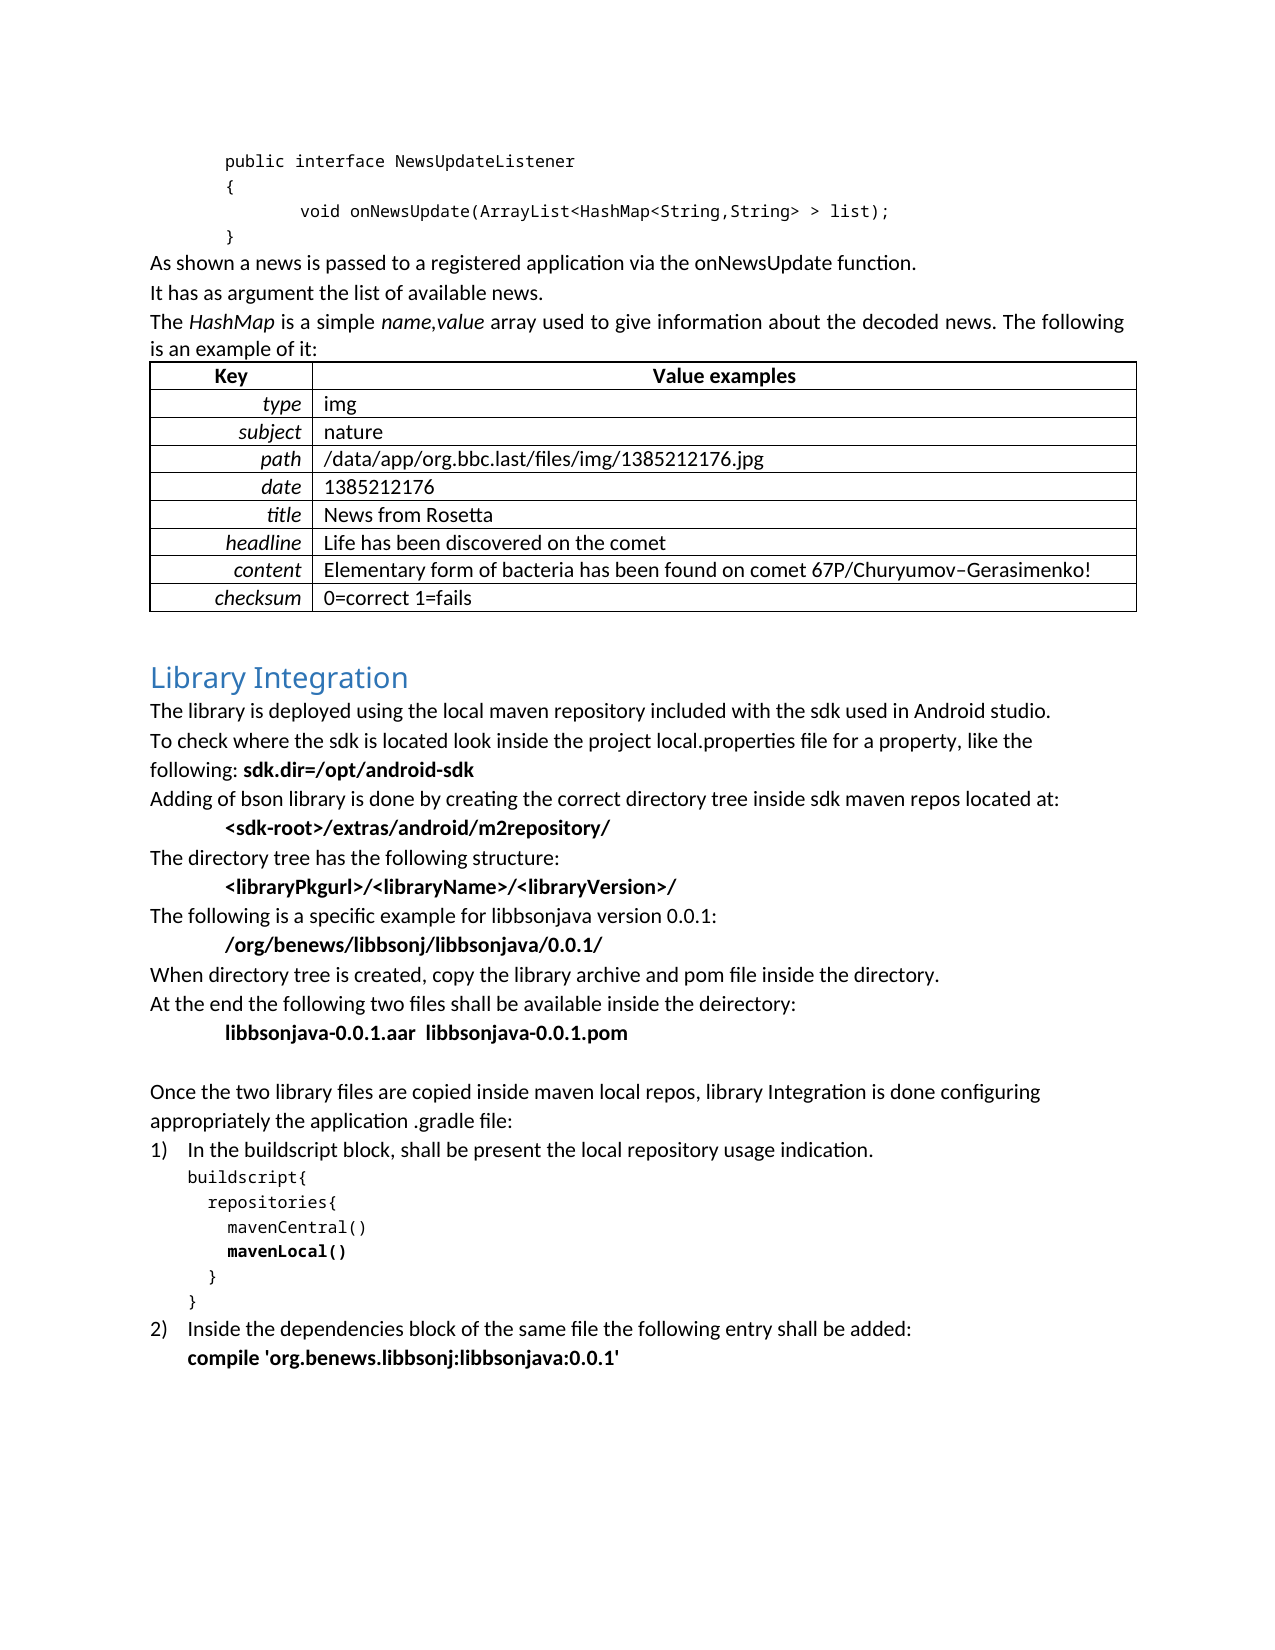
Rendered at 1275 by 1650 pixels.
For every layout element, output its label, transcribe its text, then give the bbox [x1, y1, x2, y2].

text public interface NewsUpdateListener [225, 150, 1125, 173]
text /org/benews/libbsonj/libbsonjava/0.0.1/ [150, 932, 1125, 958]
text As shown a news is passed to a registered application via the onNewsUpdate function. [150, 249, 1125, 276]
text The directory tree has the following structure: [150, 844, 1125, 871]
table_cell type [151, 390, 312, 417]
text At the end the following two files shall be available inside the deirectory: [150, 990, 1125, 1017]
text { [225, 175, 1125, 198]
table_cell 0=correct 1=fails [313, 584, 1136, 611]
list compile 'org.benews.libbsonj:libbsonjava:0.0.1' [187, 1344, 1125, 1371]
text void onNewsUpdate(ArrayList<HashMap<String,String> > list); [225, 200, 1125, 222]
table_cell checksum [151, 584, 312, 611]
table_cell headline [151, 529, 312, 555]
text } [225, 225, 1125, 247]
text When directory tree is created, copy the library archive and pom file inside the directory. [150, 961, 1125, 988]
table_cell Elementary form of bacteria has been found on comet 67P/Churyumov–Gerasimenko! [313, 556, 1136, 583]
table_header Value examples [313, 363, 1136, 389]
text libbsonjava-0.0.1.aar libbsonjava-0.0.1.pom [150, 1019, 1125, 1046]
list Inside the dependencies block of the same file the following entry shall be added: [150, 1315, 1125, 1341]
table_cell nature [313, 418, 1136, 444]
table_cell img [313, 390, 1136, 417]
table_cell path [151, 446, 312, 472]
text The library is deployed using the local maven repository included with the sdk used in Android studio. [150, 697, 1125, 724]
text It has as argument the list of available news. [150, 279, 1125, 306]
table_cell Life has been discovered on the comet [313, 529, 1136, 555]
list In the buildscript block, shall be present the local repository usage indication. buildscript{ repositories{ mavenCentral() mavenLocal() } } [150, 1137, 1125, 1313]
table_cell News from Rosetta [313, 501, 1136, 528]
table_cell date [151, 473, 312, 500]
table_header Key [151, 363, 312, 389]
table_cell subject [151, 418, 312, 444]
text <sdk-root>/extras/android/m2repository/ [150, 814, 1125, 841]
text The HashMap is a simple name,value array used to give information about the decoded news. The following is an example of it: [150, 308, 1125, 361]
text Adding of bson library is done by creating the correct directory tree inside sdk maven repos located at: [150, 785, 1125, 812]
text To check where the sdk is located look inside the project local.properties file for a property, like the following: sdk.dir=/opt/android-sdk [150, 727, 1125, 783]
subtitle Library Integration [150, 658, 1125, 697]
text The following is a specific example for libbsonjava version 0.0.1: [150, 902, 1125, 929]
table_cell title [151, 501, 312, 528]
table_cell /data/app/org.bbc.last/files/img/1385212176.jpg [313, 446, 1136, 472]
table_cell 1385212176 [313, 473, 1136, 500]
text Once the two library files are copied inside maven local repos, library Integration is done configuring appropriately the application .gradle file: [150, 1078, 1125, 1134]
table_cell content [151, 556, 312, 583]
text <libraryPkgurl>/<libraryName>/<libraryVersion>/ [150, 873, 1125, 900]
